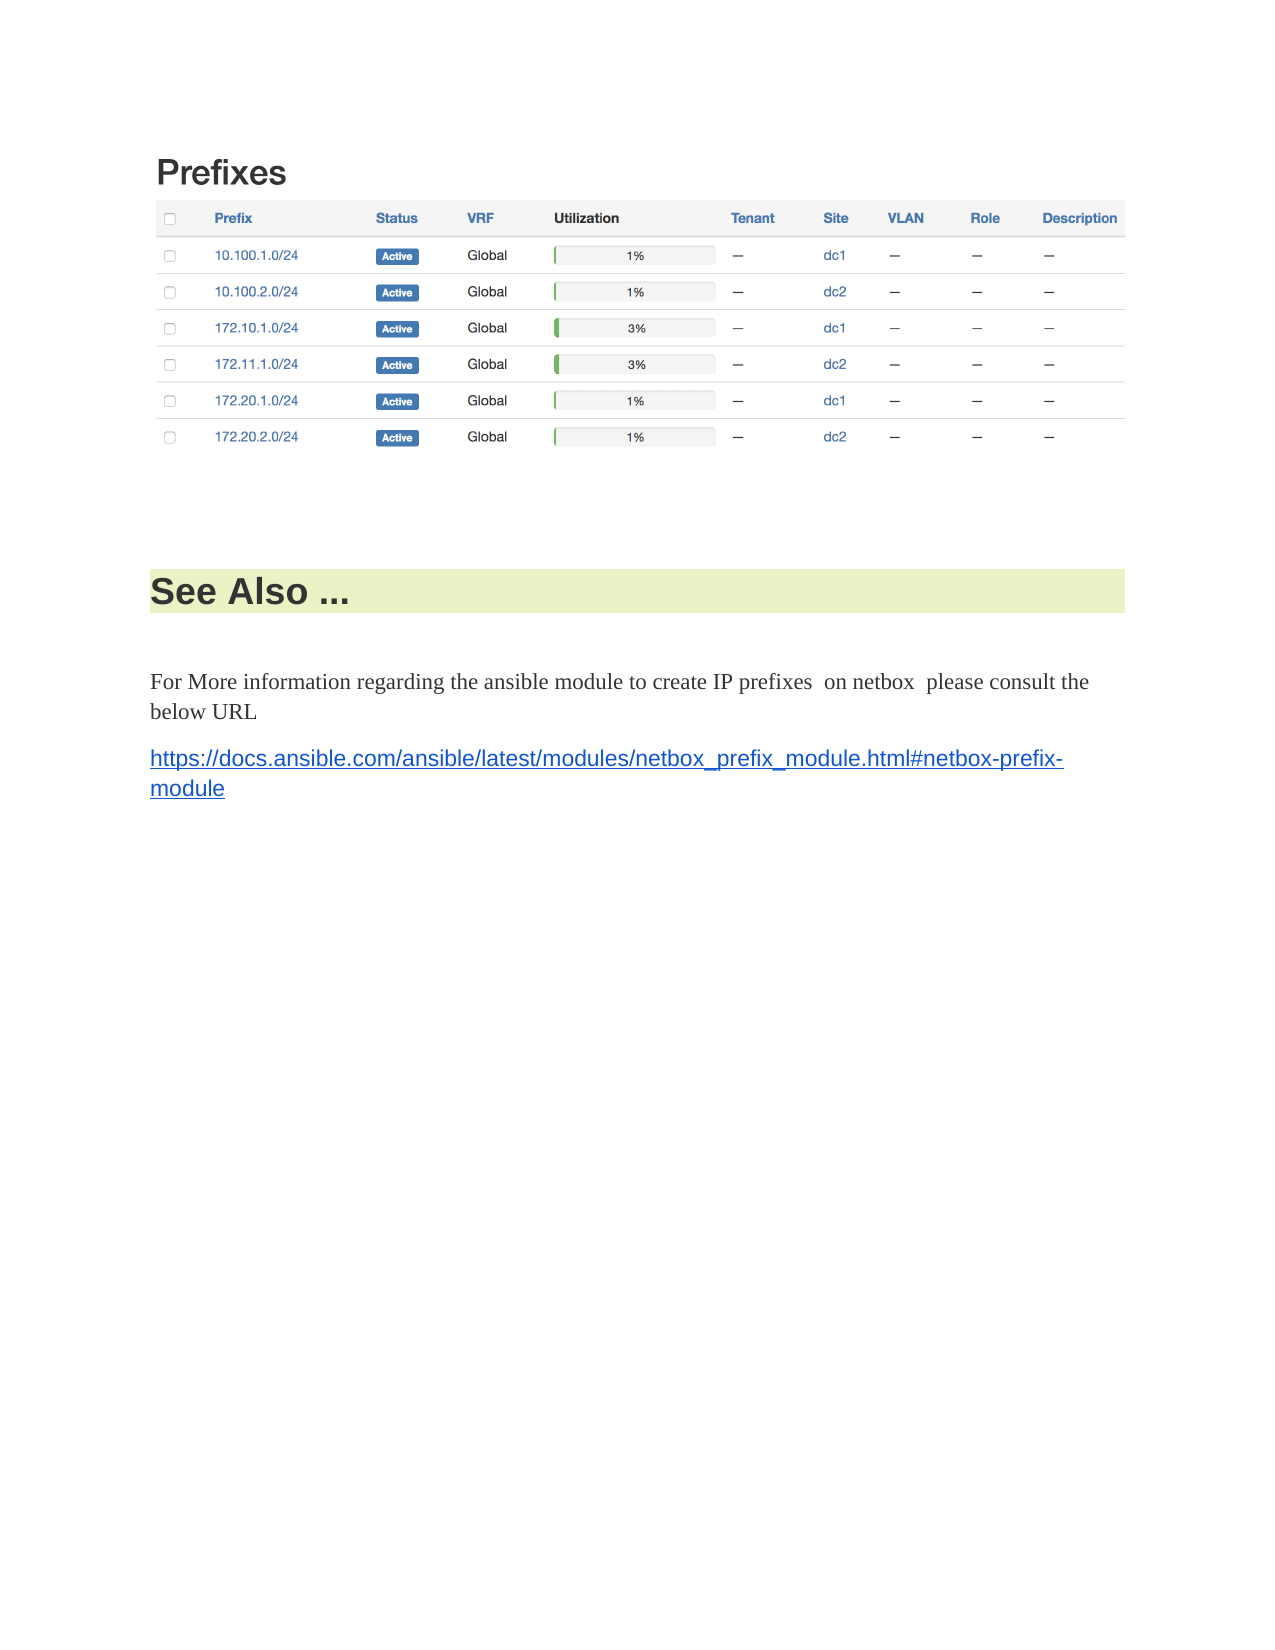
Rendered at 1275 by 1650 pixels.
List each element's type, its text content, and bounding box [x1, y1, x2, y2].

picture [150, 150, 1125, 457]
text For More information regarding the ansible module to create IP prefixes on netbox please consult the below URL [150, 638, 1125, 724]
text https://docs.ansible.com/ansible/latest/modules/netbox_prefix_module.html#netbox-prefix-module [150, 745, 1125, 801]
subtitle See Also ... [150, 569, 1125, 613]
